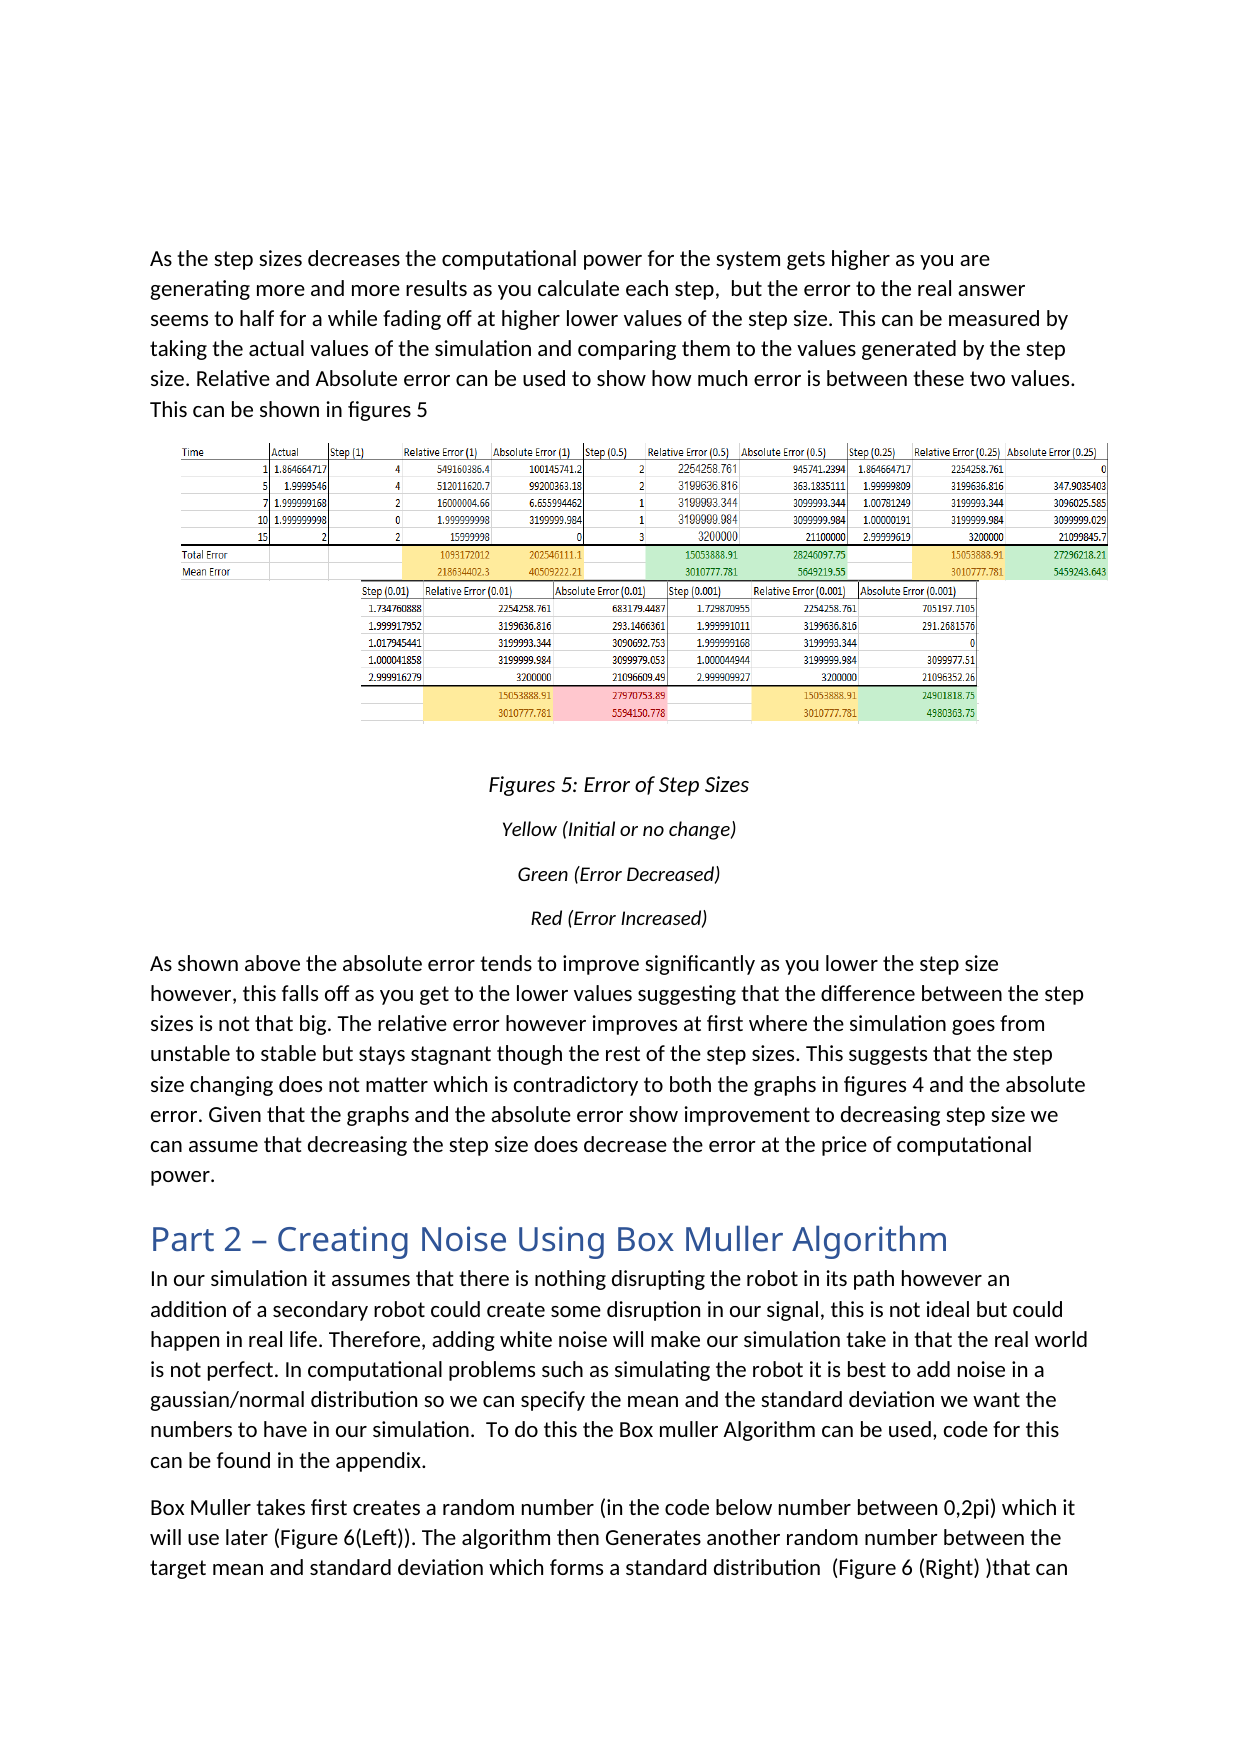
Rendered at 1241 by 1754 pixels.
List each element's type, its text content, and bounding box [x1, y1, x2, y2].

subtitle Part 2 – Creating Noise Using Box Muller Algorithm [150, 1216, 1090, 1261]
picture [181, 443, 1108, 724]
text In our simulation it assumes that there is nothing disrupting the robot in its path however an addition of a secondary robot could create some disruption in our signal, this is not ideal but could happen in real life. Therefore, adding white noise will make our simulation take in that the real world is not perfect. In computational problems such as simulating the robot it is best to add noise in a gaussian/normal distribution so we can specify the mean and the standard deviation we want the numbers to have in our simulation. To do this the Box muller Algorithm can be used, code for this can be found in the appendix. [150, 1264, 1090, 1474]
text Figures 5: Error of Step Sizes [150, 770, 1090, 798]
text Red (Error Increased) [150, 905, 1090, 930]
text As the step sizes decreases the computational power for the system gets higher as you are generating more and more results as you calculate each step, but the error to the real answer seems to half for a while fading off at higher lower values of the step size. This can be measured by taking the actual values of the simulation and comparing them to the values generated by the step size. Relative and Absolute error can be used to show how much error is between these two values. This can be shown in figures 5 [150, 244, 1090, 423]
text As shown above the absolute error tends to improve significantly as you lower the step size however, this falls off as you get to the lower values suggesting that the difference between the step sizes is not that big. The relative error however improves at first where the simulation goes from unstable to stable but stays stagnant though the rest of the step sizes. This suggests that the step size changing does not matter which is contradictory to both the graphs in figures 4 and the absolute error. Given that the graphs and the absolute error show improvement to decreasing step size we can assume that decreasing the step size does decrease the error at the price of computational power. [150, 949, 1090, 1188]
text Green (Error Decreased) [150, 861, 1090, 886]
text Yellow (Initial or no change) [150, 817, 1090, 842]
